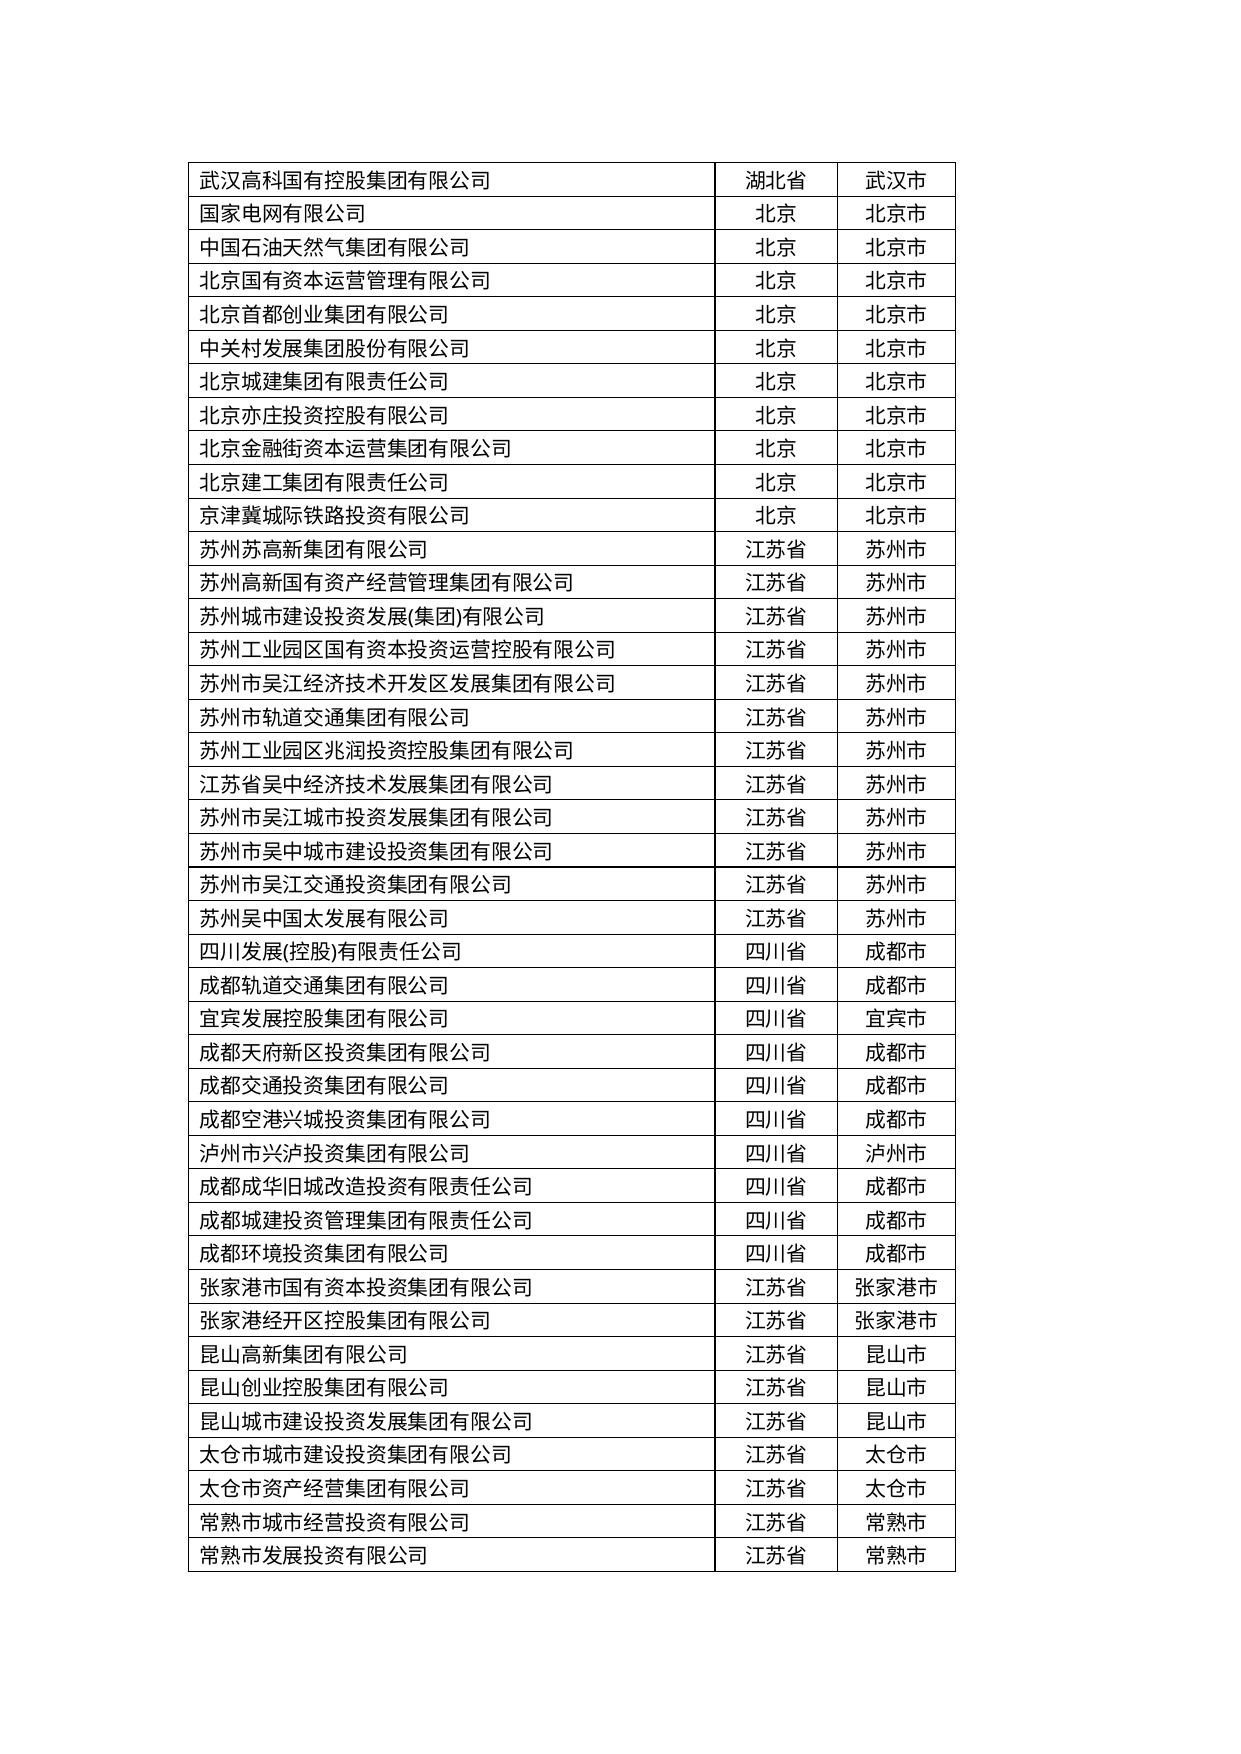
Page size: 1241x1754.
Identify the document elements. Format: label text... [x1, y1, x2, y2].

table_cell 江苏省 [716, 868, 837, 900]
table_cell 北京 [716, 331, 837, 363]
table_cell 苏州市轨道交通集团有限公司 [189, 700, 714, 732]
table_cell 苏州高新国有资产经营管理集团有限公司 [189, 566, 714, 598]
table_cell 成都市 [838, 1069, 955, 1101]
table_cell 北京 [716, 197, 837, 229]
table_cell 北京市 [838, 264, 955, 296]
table_cell 江苏省 [716, 1505, 837, 1537]
table_cell 四川省 [716, 968, 837, 1001]
table_cell 成都市 [838, 1203, 955, 1235]
table_cell 北京市 [838, 431, 955, 464]
table_cell 泸州市 [838, 1136, 955, 1168]
table_cell 江苏省 [716, 767, 837, 799]
table_cell 江苏省 [716, 1404, 837, 1437]
table_cell 苏州工业园区兆润投资控股集团有限公司 [189, 733, 714, 766]
table_cell 太仓市 [838, 1471, 955, 1504]
table_cell 北京市 [838, 499, 955, 531]
table_cell 张家港经开区控股集团有限公司 [189, 1304, 714, 1336]
table_cell 江苏省 [716, 1438, 837, 1470]
table_cell 四川省 [716, 935, 837, 967]
table_cell 张家港市 [838, 1304, 955, 1336]
table_cell 成都交通投资集团有限公司 [189, 1069, 714, 1101]
table_cell 北京 [716, 398, 837, 430]
table_cell 北京市 [838, 398, 955, 430]
table_cell 成都轨道交通集团有限公司 [189, 968, 714, 1001]
table_cell 苏州市 [838, 700, 955, 732]
table_cell 昆山市 [838, 1404, 955, 1437]
table_cell 苏州市吴江经济技术开发区发展集团有限公司 [189, 666, 714, 699]
table_cell 苏州市 [838, 901, 955, 933]
table_cell 苏州市 [838, 599, 955, 632]
table_cell 江苏省 [716, 1337, 837, 1369]
table_cell 昆山市 [838, 1371, 955, 1403]
table_cell 四川省 [716, 1169, 837, 1202]
table_cell 北京 [716, 465, 837, 497]
table_cell 苏州市 [838, 733, 955, 766]
table_cell 北京市 [838, 197, 955, 229]
table_cell 北京 [716, 230, 837, 263]
table_cell 北京 [716, 364, 837, 397]
table_cell 成都市 [838, 1035, 955, 1068]
table_cell 常熟市发展投资有限公司 [189, 1538, 714, 1571]
table_cell 中国石油天然气集团有限公司 [189, 230, 714, 263]
table_cell 北京 [716, 297, 837, 330]
table_cell 成都空港兴城投资集团有限公司 [189, 1102, 714, 1135]
table_cell 四川省 [716, 1102, 837, 1135]
table_cell 江苏省 [716, 1471, 837, 1504]
table_cell 江苏省 [716, 566, 837, 598]
table_cell 北京市 [838, 297, 955, 330]
table_cell 苏州市 [838, 566, 955, 598]
table_cell 苏州市吴中城市建设投资集团有限公司 [189, 834, 714, 866]
table_cell 泸州市兴泸投资集团有限公司 [189, 1136, 714, 1168]
table_cell 北京亦庄投资控股有限公司 [189, 398, 714, 430]
table_cell 成都环境投资集团有限公司 [189, 1236, 714, 1269]
table_cell 北京市 [838, 364, 955, 397]
table_cell 成都天府新区投资集团有限公司 [189, 1035, 714, 1068]
table_cell 四川省 [716, 1002, 837, 1034]
table_cell 苏州市 [838, 532, 955, 564]
table_cell 北京金融街资本运营集团有限公司 [189, 431, 714, 464]
table_cell 江苏省 [716, 1304, 837, 1336]
table_cell 四川省 [716, 1203, 837, 1235]
table_cell 苏州市 [838, 767, 955, 799]
table_cell 苏州苏高新集团有限公司 [189, 532, 714, 564]
table_cell 苏州市吴江城市投资发展集团有限公司 [189, 800, 714, 833]
table_cell 苏州市 [838, 800, 955, 833]
table_cell 中关村发展集团股份有限公司 [189, 331, 714, 363]
table_cell 武汉市 [838, 163, 955, 196]
table_cell 昆山高新集团有限公司 [189, 1337, 714, 1369]
table_cell 四川发展(控股)有限责任公司 [189, 935, 714, 967]
table_cell 湖北省 [716, 163, 837, 196]
table_cell 江苏省 [716, 1270, 837, 1302]
table_cell 四川省 [716, 1136, 837, 1168]
table_cell 昆山城市建设投资发展集团有限公司 [189, 1404, 714, 1437]
table_cell 成都市 [838, 1236, 955, 1269]
table_cell 江苏省吴中经济技术发展集团有限公司 [189, 767, 714, 799]
table_cell 北京 [716, 499, 837, 531]
table_cell 江苏省 [716, 834, 837, 866]
table_cell 北京 [716, 431, 837, 464]
table_cell 成都市 [838, 935, 955, 967]
table_cell 苏州市 [838, 834, 955, 866]
table_cell 苏州工业园区国有资本投资运营控股有限公司 [189, 633, 714, 665]
table_cell 常熟市 [838, 1538, 955, 1571]
table_cell 苏州吴中国太发展有限公司 [189, 901, 714, 933]
table_cell 江苏省 [716, 800, 837, 833]
table_cell 北京 [716, 264, 837, 296]
table_cell 太仓市 [838, 1438, 955, 1470]
table_cell 成都市 [838, 968, 955, 1001]
table_cell 江苏省 [716, 901, 837, 933]
table_cell 苏州城市建设投资发展(集团)有限公司 [189, 599, 714, 632]
table_cell 京津冀城际铁路投资有限公司 [189, 499, 714, 531]
table_cell 四川省 [716, 1236, 837, 1269]
table_cell 张家港市国有资本投资集团有限公司 [189, 1270, 714, 1302]
table_cell 宜宾发展控股集团有限公司 [189, 1002, 714, 1034]
table_cell 江苏省 [716, 633, 837, 665]
table_cell 北京城建集团有限责任公司 [189, 364, 714, 397]
table_cell 江苏省 [716, 700, 837, 732]
table_cell 张家港市 [838, 1270, 955, 1302]
table_cell 江苏省 [716, 599, 837, 632]
table_cell 江苏省 [716, 733, 837, 766]
table_cell 苏州市 [838, 666, 955, 699]
table_cell 成都市 [838, 1169, 955, 1202]
table_cell 江苏省 [716, 1371, 837, 1403]
table_cell 常熟市 [838, 1505, 955, 1537]
table_cell 宜宾市 [838, 1002, 955, 1034]
table_cell 昆山市 [838, 1337, 955, 1369]
table_cell 北京首都创业集团有限公司 [189, 297, 714, 330]
table_cell 武汉高科国有控股集团有限公司 [189, 163, 714, 196]
table_cell 江苏省 [716, 1538, 837, 1571]
table_cell 北京建工集团有限责任公司 [189, 465, 714, 497]
table_cell 北京市 [838, 465, 955, 497]
table_cell 苏州市 [838, 633, 955, 665]
table_cell 北京市 [838, 230, 955, 263]
table_cell 四川省 [716, 1069, 837, 1101]
table_cell 苏州市 [838, 868, 955, 900]
table_cell 常熟市城市经营投资有限公司 [189, 1505, 714, 1537]
table_cell 北京市 [838, 331, 955, 363]
table_cell 江苏省 [716, 532, 837, 564]
table_cell 四川省 [716, 1035, 837, 1068]
table_cell 北京国有资本运营管理有限公司 [189, 264, 714, 296]
table_cell 国家电网有限公司 [189, 197, 714, 229]
table_cell 太仓市城市建设投资集团有限公司 [189, 1438, 714, 1470]
table_cell 成都市 [838, 1102, 955, 1135]
table_cell 江苏省 [716, 666, 837, 699]
table_cell 太仓市资产经营集团有限公司 [189, 1471, 714, 1504]
table_cell 成都成华旧城改造投资有限责任公司 [189, 1169, 714, 1202]
table_cell 昆山创业控股集团有限公司 [189, 1371, 714, 1403]
table_cell 成都城建投资管理集团有限责任公司 [189, 1203, 714, 1235]
table_cell 苏州市吴江交通投资集团有限公司 [189, 868, 714, 900]
